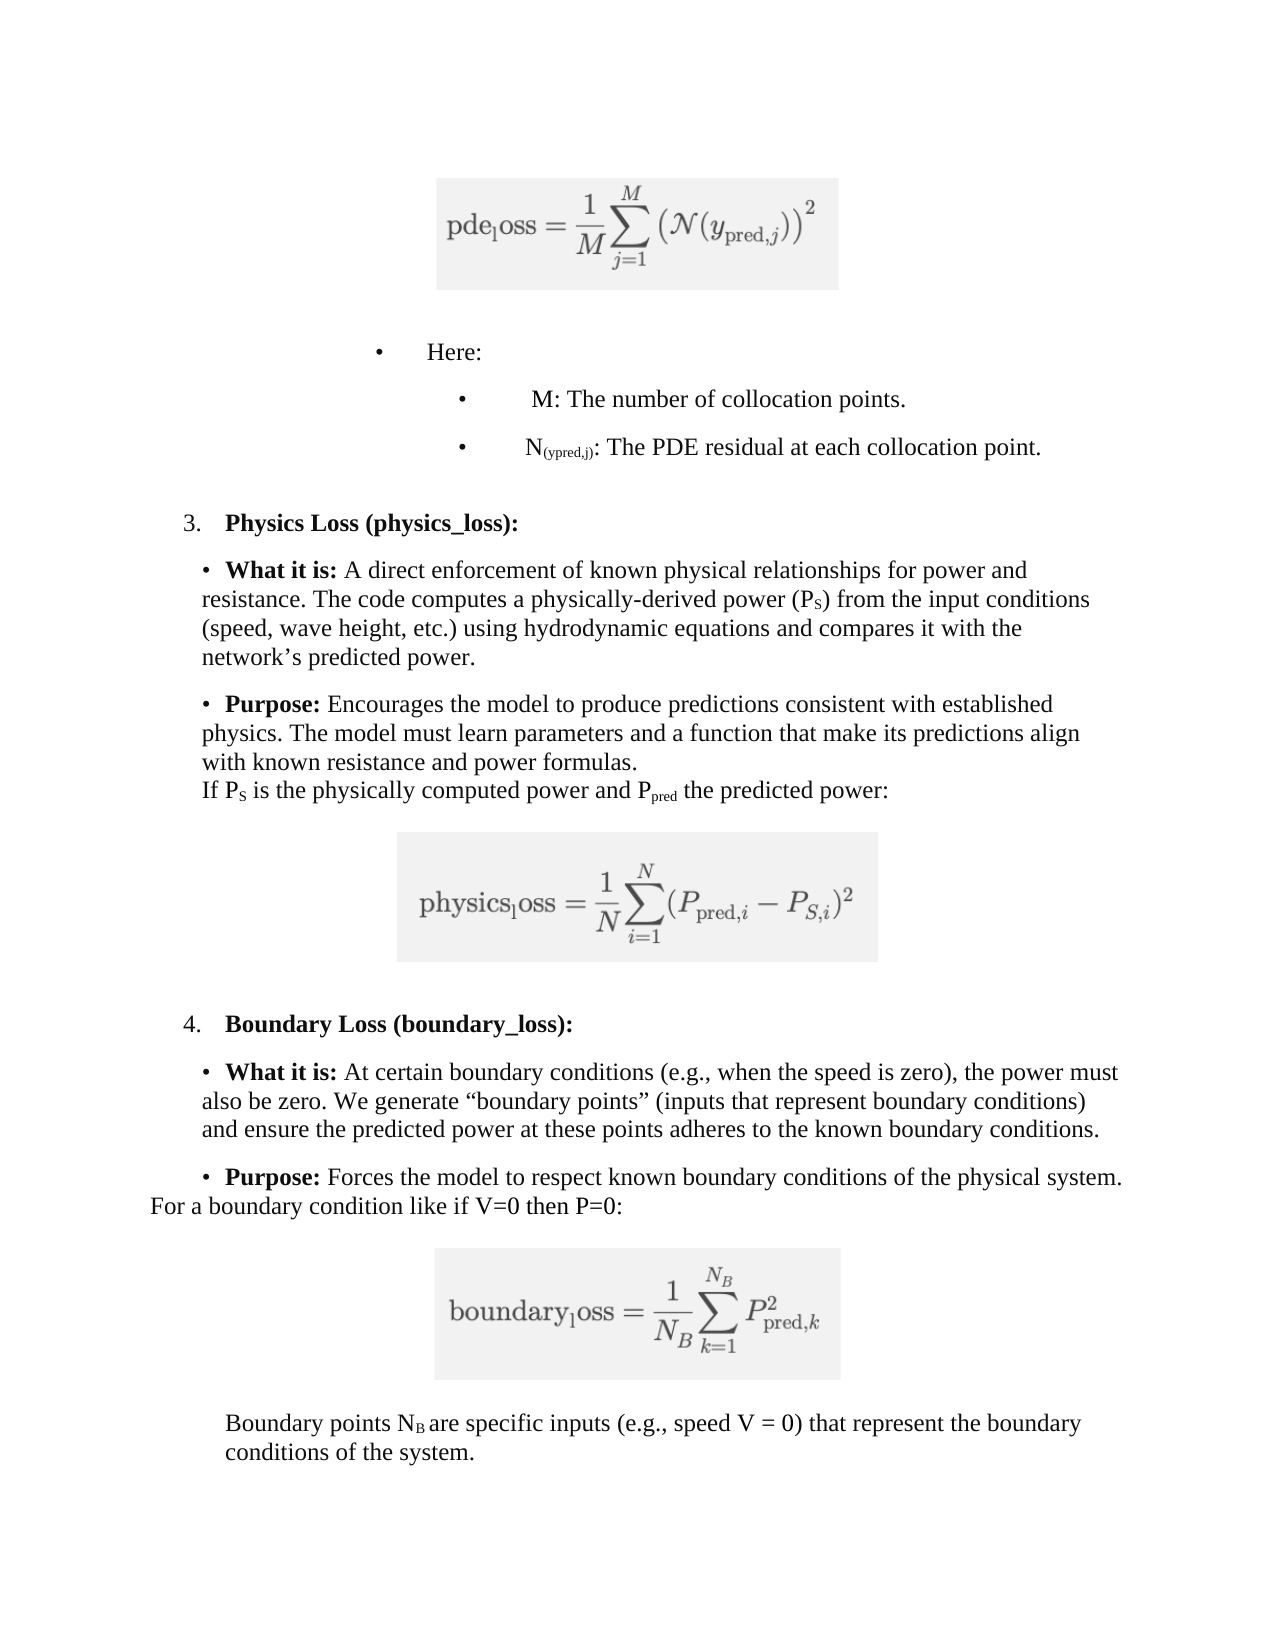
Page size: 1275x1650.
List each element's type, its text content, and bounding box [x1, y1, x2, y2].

text • M: The number of collocation points. [375, 384, 1125, 413]
text 3. Physics Loss (physics_loss): [150, 508, 1125, 537]
text For a boundary condition like if V=0 then P=0: [150, 1191, 1125, 1219]
picture [436, 178, 839, 290]
text • What it is: A direct enforcement of known physical relationships for power and resistance. The code computes a physically-derived power (PS) from the input conditions (speed, wave height, etc.) using hydrodynamic equations and compares it with the network’s predicted power. [150, 555, 1125, 670]
text Boundary points NB are specific inputs (e.g., speed V = 0) that represent the boundary conditions of the system. [225, 1408, 1125, 1466]
picture [434, 1248, 841, 1380]
text • Purpose: Forces the model to respect known boundary conditions of the physical system. [150, 1162, 1125, 1191]
text • What it is: At certain boundary conditions (e.g., when the speed is zero), the power must also be zero. We generate “boundary points” (inputs that represent boundary conditions) and ensure the predicted power at these points adheres to the known boundary conditions. [150, 1057, 1125, 1143]
text • Purpose: Encourages the model to produce predictions consistent with established physics. The model must learn parameters and a function that make its predictions align with known resistance and power formulas. [150, 689, 1125, 775]
text If PS is the physically computed power and Ppred the predicted power: [150, 775, 1125, 804]
text 4. Boundary Loss (boundary_loss): [150, 1009, 1125, 1038]
text • N(ypred,j): The PDE residual at each collocation point. [375, 432, 1125, 460]
text • Here: [375, 337, 1125, 365]
picture [396, 832, 879, 962]
